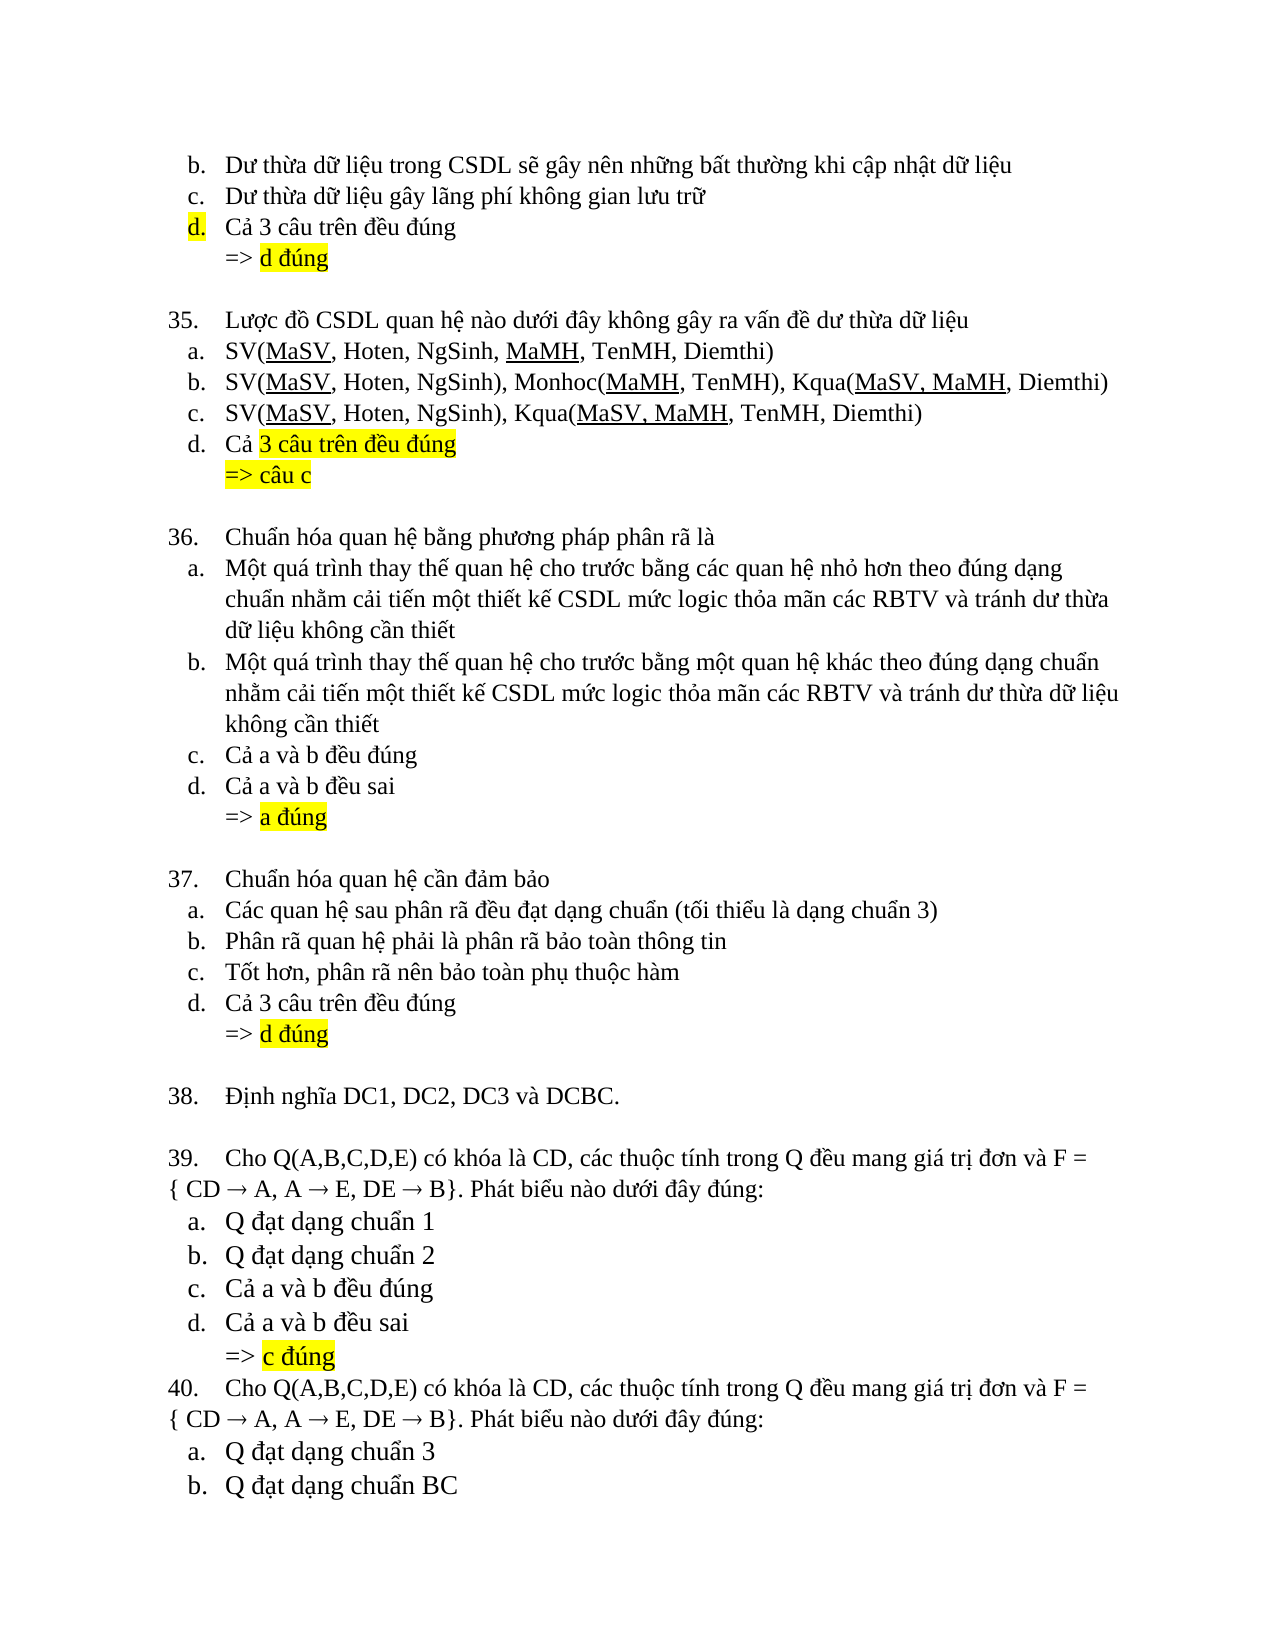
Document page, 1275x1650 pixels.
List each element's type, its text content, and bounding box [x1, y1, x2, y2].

list Q đạt dạng chuẩn 1 [187, 1205, 1125, 1237]
list Một quá trình thay thế quan hệ cho trước bằng các quan hệ nhỏ hơn theo đúng dạng chuẩn nhằm cải tiến một thiết kế CSDL mức logic thỏa mãn các RBTV và tránh dư thừa dữ liệu không cần thiết [187, 553, 1125, 644]
list SV(MaSV, Hoten, NgSinh, MaMH, TenMH, Diemthi) [187, 336, 1125, 365]
list Cho Q(A,B,C,D,E) có khóa là CD, các thuộc tính trong Q đều mang giá trị đơn và F = { CD A, A E, DE B}. Phát biểu nào dưới đây đúng: [168, 1143, 1125, 1203]
list Q đạt dạng chuẩn BC [187, 1469, 1125, 1500]
list Cả a và b đều đúng [187, 1272, 1125, 1304]
list Dư thừa dữ liệu trong CSDL sẽ gây nên những bất thường khi cập nhật dữ liệu [187, 150, 1125, 179]
list SV(MaSV, Hoten, NgSinh), Kqua(MaSV, MaMH, TenMH, Diemthi) [187, 398, 1125, 427]
list SV(MaSV, Hoten, NgSinh), Monhoc(MaMH, TenMH), Kqua(MaSV, MaMH, Diemthi) [187, 367, 1125, 396]
list Một quá trình thay thế quan hệ cho trước bằng một quan hệ khác theo đúng dạng chuẩn nhằm cải tiến một thiết kế CSDL mức logic thỏa mãn các RBTV và tránh dư thừa dữ liệu không cần thiết [187, 647, 1125, 737]
list Cả 3 câu trên đều đúng => câu c [187, 429, 1125, 489]
list Chuẩn hóa quan hệ bằng phương pháp phân rã là [168, 522, 1125, 551]
list Cả 3 câu trên đều đúng => d đúng [187, 212, 1125, 272]
list Cả 3 câu trên đều đúng => d đúng [187, 988, 1125, 1048]
list Phân rã quan hệ phải là phân rã bảo toàn thông tin [187, 926, 1125, 955]
list Chuẩn hóa quan hệ cần đảm bảo [168, 864, 1125, 893]
list Tốt hơn, phân rã nên bảo toàn phụ thuộc hàm [187, 957, 1125, 986]
list Q đạt dạng chuẩn 3 [187, 1435, 1125, 1466]
list Cả a và b đều sai => c đúng [187, 1306, 1125, 1371]
list Cả a và b đều đúng [187, 740, 1125, 768]
list Các quan hệ sau phân rã đều đạt dạng chuẩn (tối thiểu là dạng chuẩn 3) [187, 895, 1125, 924]
list Lược đồ CSDL quan hệ nào dưới đây không gây ra vấn đề dư thừa dữ liệu [168, 305, 1125, 334]
list Cho Q(A,B,C,D,E) có khóa là CD, các thuộc tính trong Q đều mang giá trị đơn và F = { CD A, A E, DE B}. Phát biểu nào dưới đây đúng: [168, 1373, 1125, 1433]
list Dư thừa dữ liệu gây lãng phí không gian lưu trữ [187, 181, 1125, 210]
list Cả a và b đều sai => a đúng [187, 771, 1125, 831]
list Định nghĩa DC1, DC2, DC3 và DCBC. [168, 1081, 1125, 1110]
list Q đạt dạng chuẩn 2 [187, 1239, 1125, 1270]
